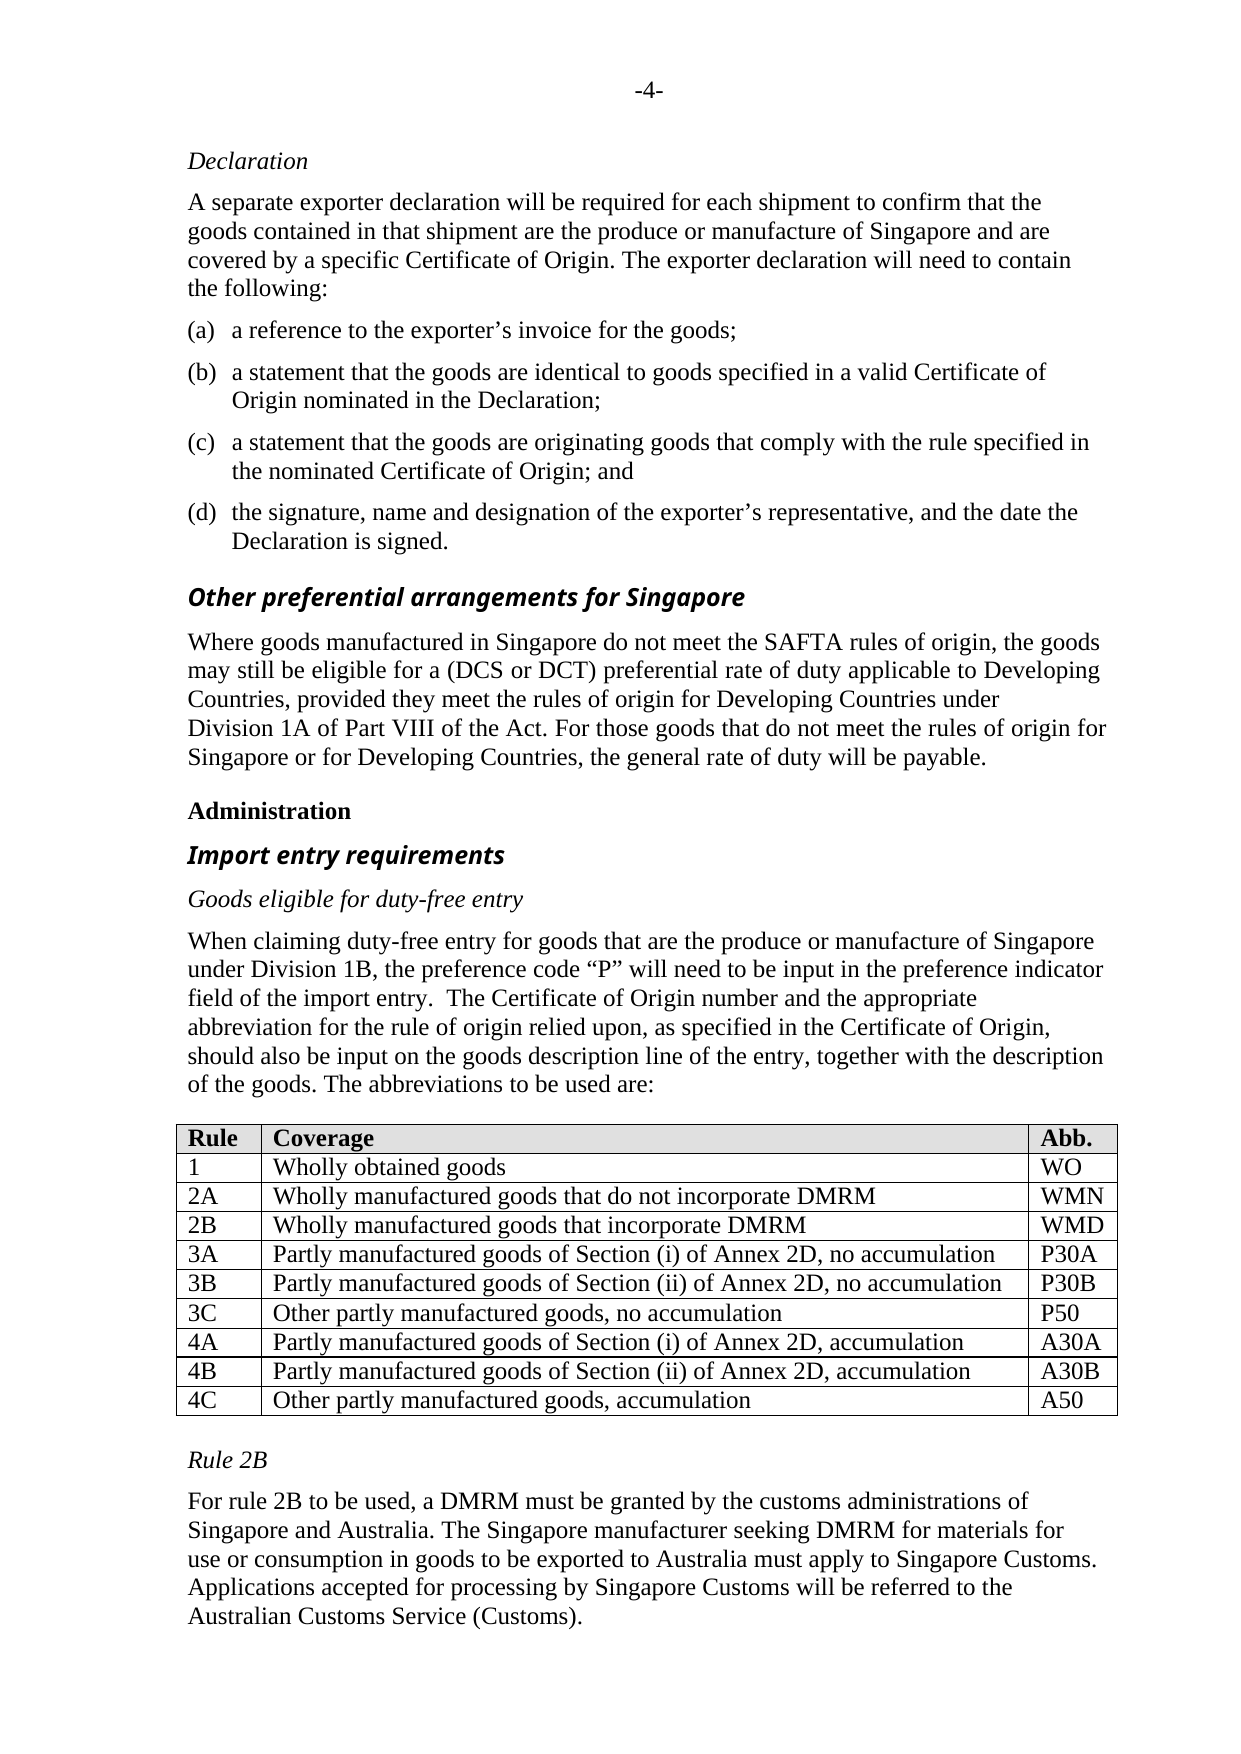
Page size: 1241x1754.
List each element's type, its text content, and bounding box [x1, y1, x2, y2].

table_cell Partly manufactured goods of Section (ii) of Annex 2D, accumulation [262, 1358, 1028, 1386]
table_cell 3B [177, 1270, 261, 1298]
text Declaration [187, 146, 1130, 174]
table_cell A30B [1029, 1358, 1117, 1386]
table_header Rule [177, 1125, 261, 1153]
table_cell 4C [177, 1387, 261, 1414]
table_cell 4B [177, 1358, 261, 1386]
subtitle Administration [187, 796, 1130, 825]
table_cell Wholly manufactured goods that do not incorporate DMRM [262, 1183, 1028, 1211]
subtitle Other preferential arrangements for Singapore [187, 580, 1130, 614]
table_cell P50 [1029, 1299, 1117, 1327]
table_cell P30B [1029, 1270, 1117, 1298]
table_header Coverage [262, 1125, 1028, 1153]
table_cell A30A [1029, 1329, 1117, 1356]
text Rule 2B [187, 1445, 1130, 1473]
table_cell WMD [1029, 1212, 1117, 1240]
text Where goods manufactured in Singapore do not meet the SAFTA rules of origin, the goods may still be eligible for a (DCS or DCT) preferential rate of duty applicable to Developing Countries, provided they meet the rules of origin for Developing Countries under [187, 627, 1101, 713]
text A separate exporter declaration will be required for each shipment to confirm that the goods contained in that shipment are the produce or manufacture of Singapore and are covered by a specific Certificate of Origin. The exporter declaration will need to contain the following: [187, 187, 1097, 302]
text For rule 2B to be used, a DMRM must be granted by the customs administrations of Singapore and Australia. The Singapore manufacturer seeking DMRM for materials for use or consumption in goods to be exported to Australia must apply to Singapore Customs. Applications accepted for processing by Singapore Customs will be referred to the Australian Customs Service (Customs). [187, 1486, 1099, 1630]
list the signature, name and designation of the exporter’s representative, and the date the Declaration is signed. [187, 497, 1081, 554]
table_cell WO [1029, 1154, 1117, 1182]
table_cell Wholly manufactured goods that incorporate DMRM [262, 1212, 1028, 1240]
list a statement that the goods are originating goods that comply with the rule specified in the nominated Certificate of Origin; and [187, 427, 1092, 484]
table_cell Other partly manufactured goods, accumulation [262, 1387, 1028, 1414]
table_cell 3A [177, 1241, 261, 1269]
table_cell Partly manufactured goods of Section (i) of Annex 2D, no accumulation [262, 1241, 1028, 1269]
table_cell 1 [177, 1154, 261, 1182]
table_cell 2B [177, 1212, 261, 1240]
table_header Abb. [1029, 1125, 1117, 1153]
table_cell Other partly manufactured goods, no accumulation [262, 1299, 1028, 1327]
table_cell 4A [177, 1329, 261, 1356]
table_cell Partly manufactured goods of Section (ii) of Annex 2D, no accumulation [262, 1270, 1028, 1298]
table_cell 3C [177, 1299, 261, 1327]
table_cell P30A [1029, 1241, 1117, 1269]
table_cell Partly manufactured goods of Section (i) of Annex 2D, accumulation [262, 1329, 1028, 1356]
table_cell WMN [1029, 1183, 1117, 1211]
text Division 1A of Part VIII of the Act. For those goods that do not meet the rules of origin for Singapore or for Developing Countries, the general rate of duty will be payable. [187, 713, 1107, 771]
subtitle Import entry requirements [187, 838, 1130, 872]
text When claiming duty-free entry for goods that are the produce or manufacture of Singapore under Division 1B, the preference code “P” will need to be input in the preference indicator field of the import entry. The Certificate of Origin number and the appropriate abbreviation for the rule of origin relied upon, as specified in the Certificate of Origin, should also be input on the goods description line of the entry, together with the description of the goods. The abbreviations to be used are: [187, 926, 1106, 1098]
list a reference to the exporter’s invoice for the goods; [187, 315, 1130, 344]
text Goods eligible for duty-free entry [187, 884, 1130, 913]
table_cell A50 [1029, 1387, 1117, 1414]
list a statement that the goods are identical to goods specified in a valid Certificate of Origin nominated in the Declaration; [187, 357, 1049, 414]
table_cell 2A [177, 1183, 261, 1211]
table_cell Wholly obtained goods [262, 1154, 1028, 1182]
